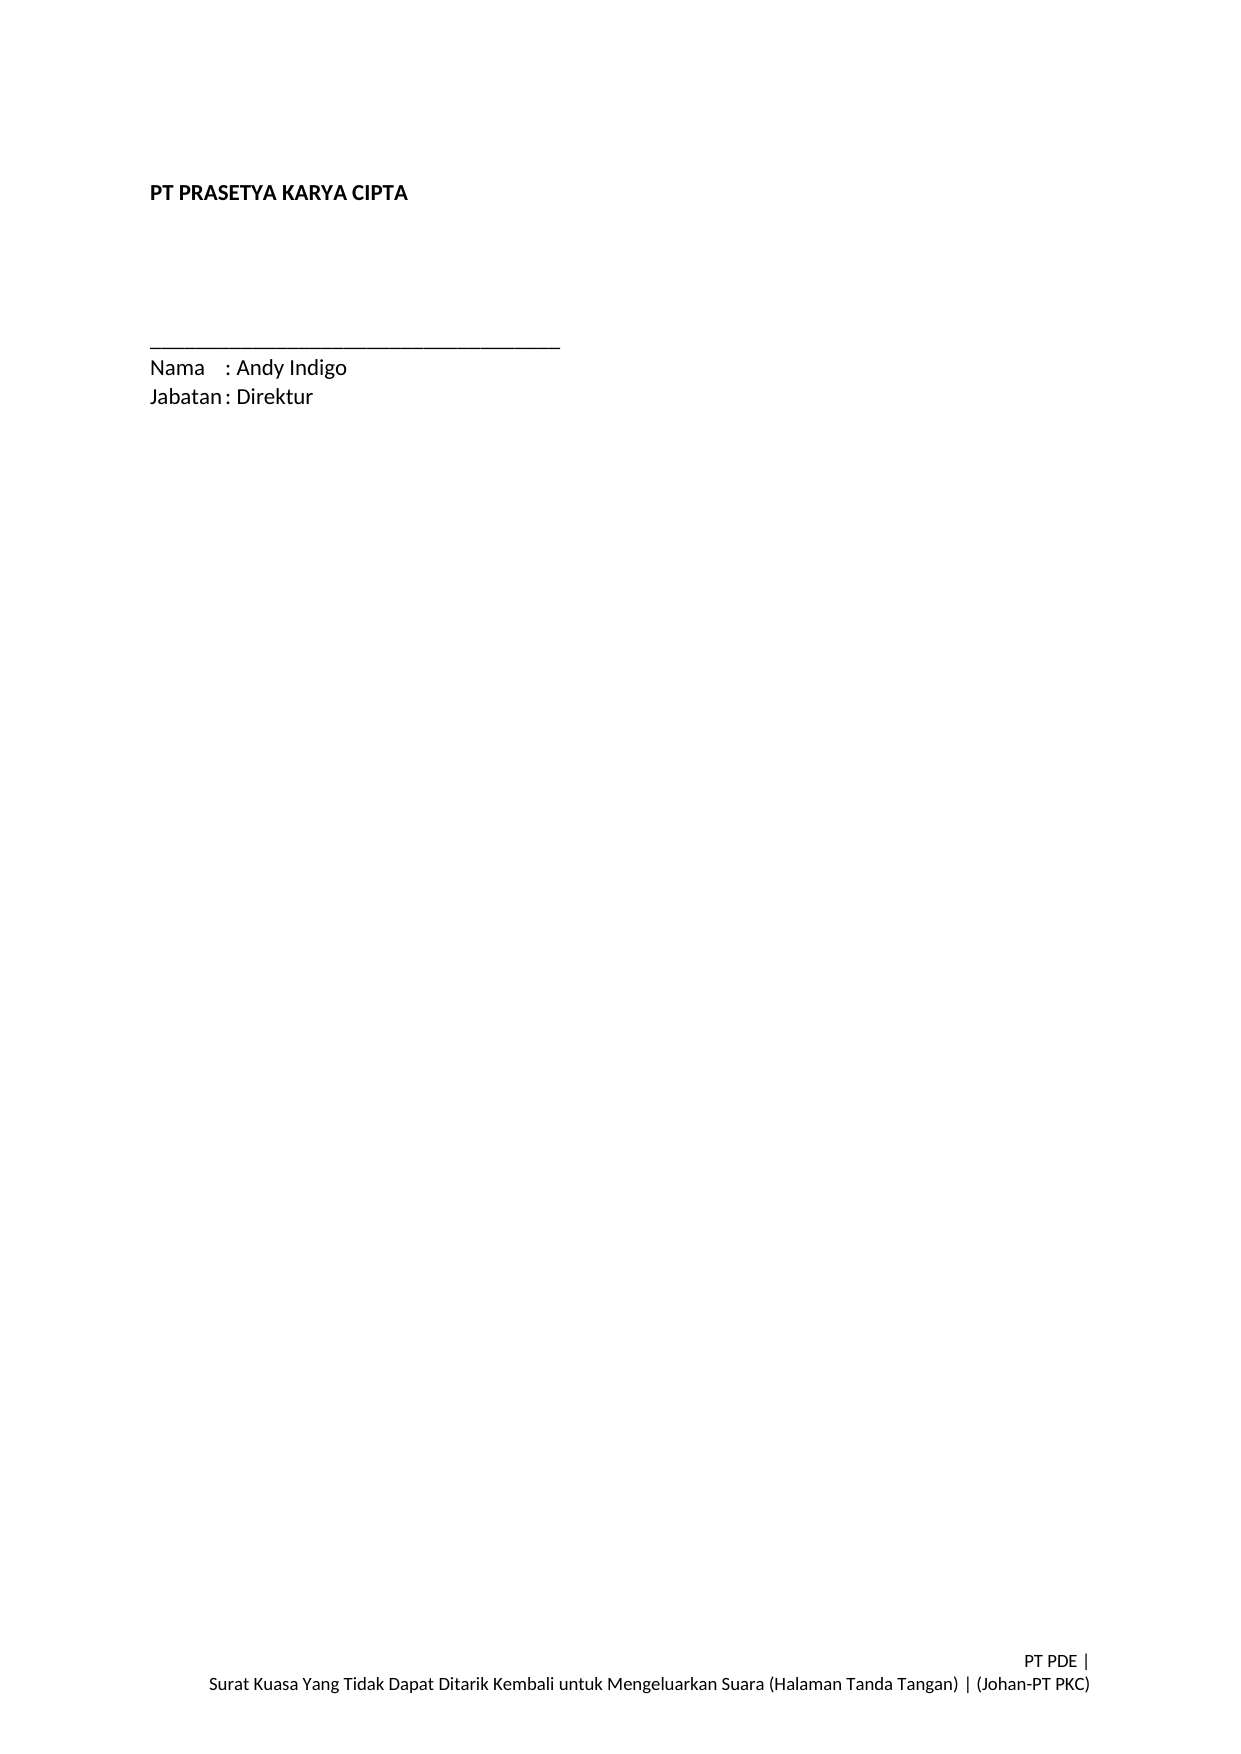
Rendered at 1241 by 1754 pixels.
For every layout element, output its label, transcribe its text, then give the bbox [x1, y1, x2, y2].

table_cell Jabatan : Direktur [139, 381, 1110, 410]
table_cell ____________________________________ [139, 206, 1110, 352]
table_header PT PRASETYA KARYA CIPTA [139, 177, 1110, 206]
table_cell Nama : Andy Indigo [139, 352, 1110, 381]
